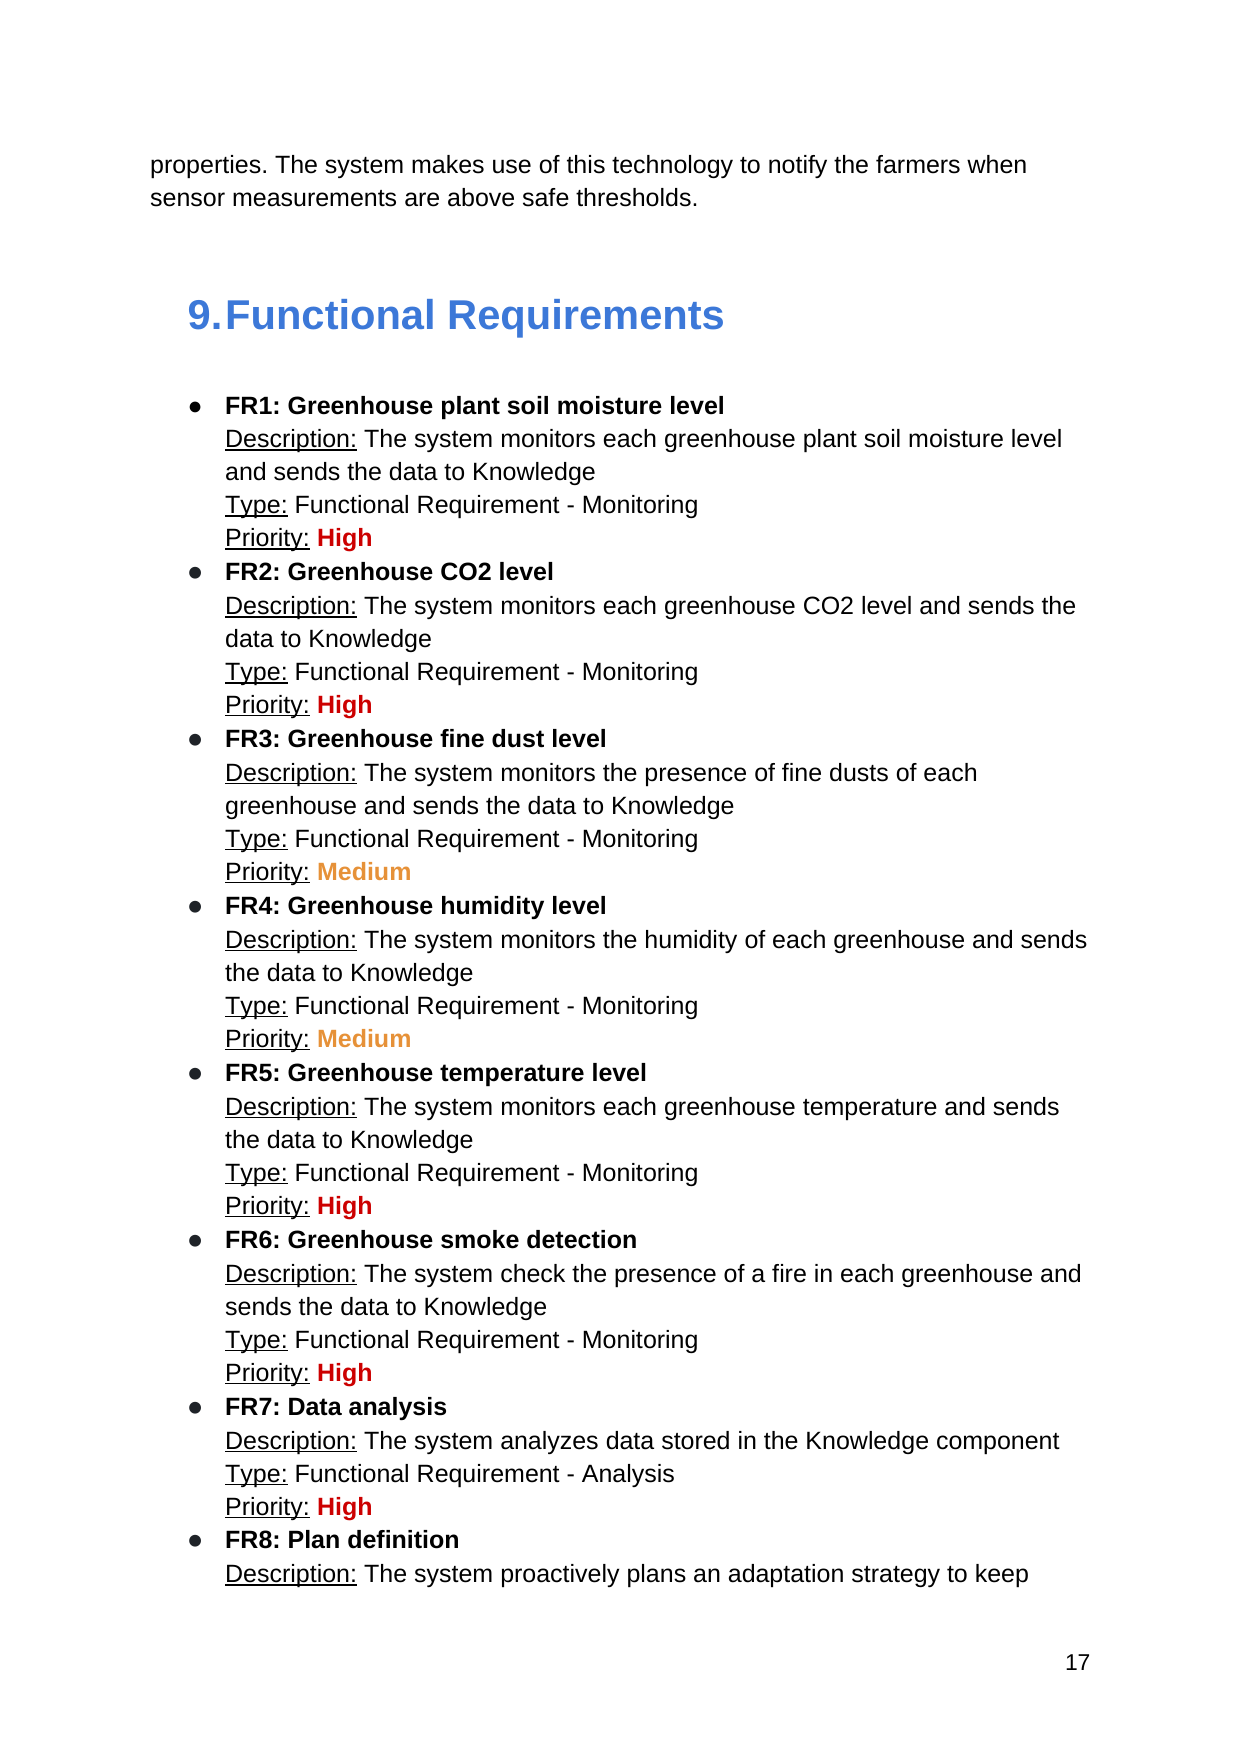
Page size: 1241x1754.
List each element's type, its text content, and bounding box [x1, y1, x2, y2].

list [187, 1525, 1090, 1588]
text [150, 150, 1090, 212]
list FR3: Greenhouse fine dust level Description: The system monitors the presence of fine dusts of each greenhouse and sends the data to Knowledge Type: Functional Requirement - Monitoring Priority: Medium [187, 723, 1090, 886]
list FR2: Greenhouse CO2 level Description: The system monitors each greenhouse CO2 level and sends the data to Knowledge Type: Functional Requirement - Monitoring Priority: High [187, 556, 1090, 719]
list FR7: Data analysis Description: The system analyzes data stored in the Knowledge component Type: Functional Requirement - Analysis Priority: High [187, 1391, 1090, 1520]
list FR5: Greenhouse temperature level Description: The system monitors each greenhouse temperature and sends the data to Knowledge Type: Functional Requirement - Monitoring Priority: High [187, 1057, 1090, 1220]
list FR6: Greenhouse smoke detection Description: The system check the presence of a fire in each greenhouse and sends the data to Knowledge Type: Functional Requirement - Monitoring Priority: High [187, 1224, 1090, 1387]
subtitle Functional Requirements [187, 291, 1090, 339]
list FR4: Greenhouse humidity level Description: The system monitors the humidity of each greenhouse and sends the data to Knowledge Type: Functional Requirement - Monitoring Priority: Medium [187, 890, 1090, 1053]
list FR1: Greenhouse plant soil moisture level Description: The system monitors each greenhouse plant soil moisture level and sends the data to Knowledge Type: Functional Requirement - Monitoring Priority: High [187, 391, 1090, 552]
